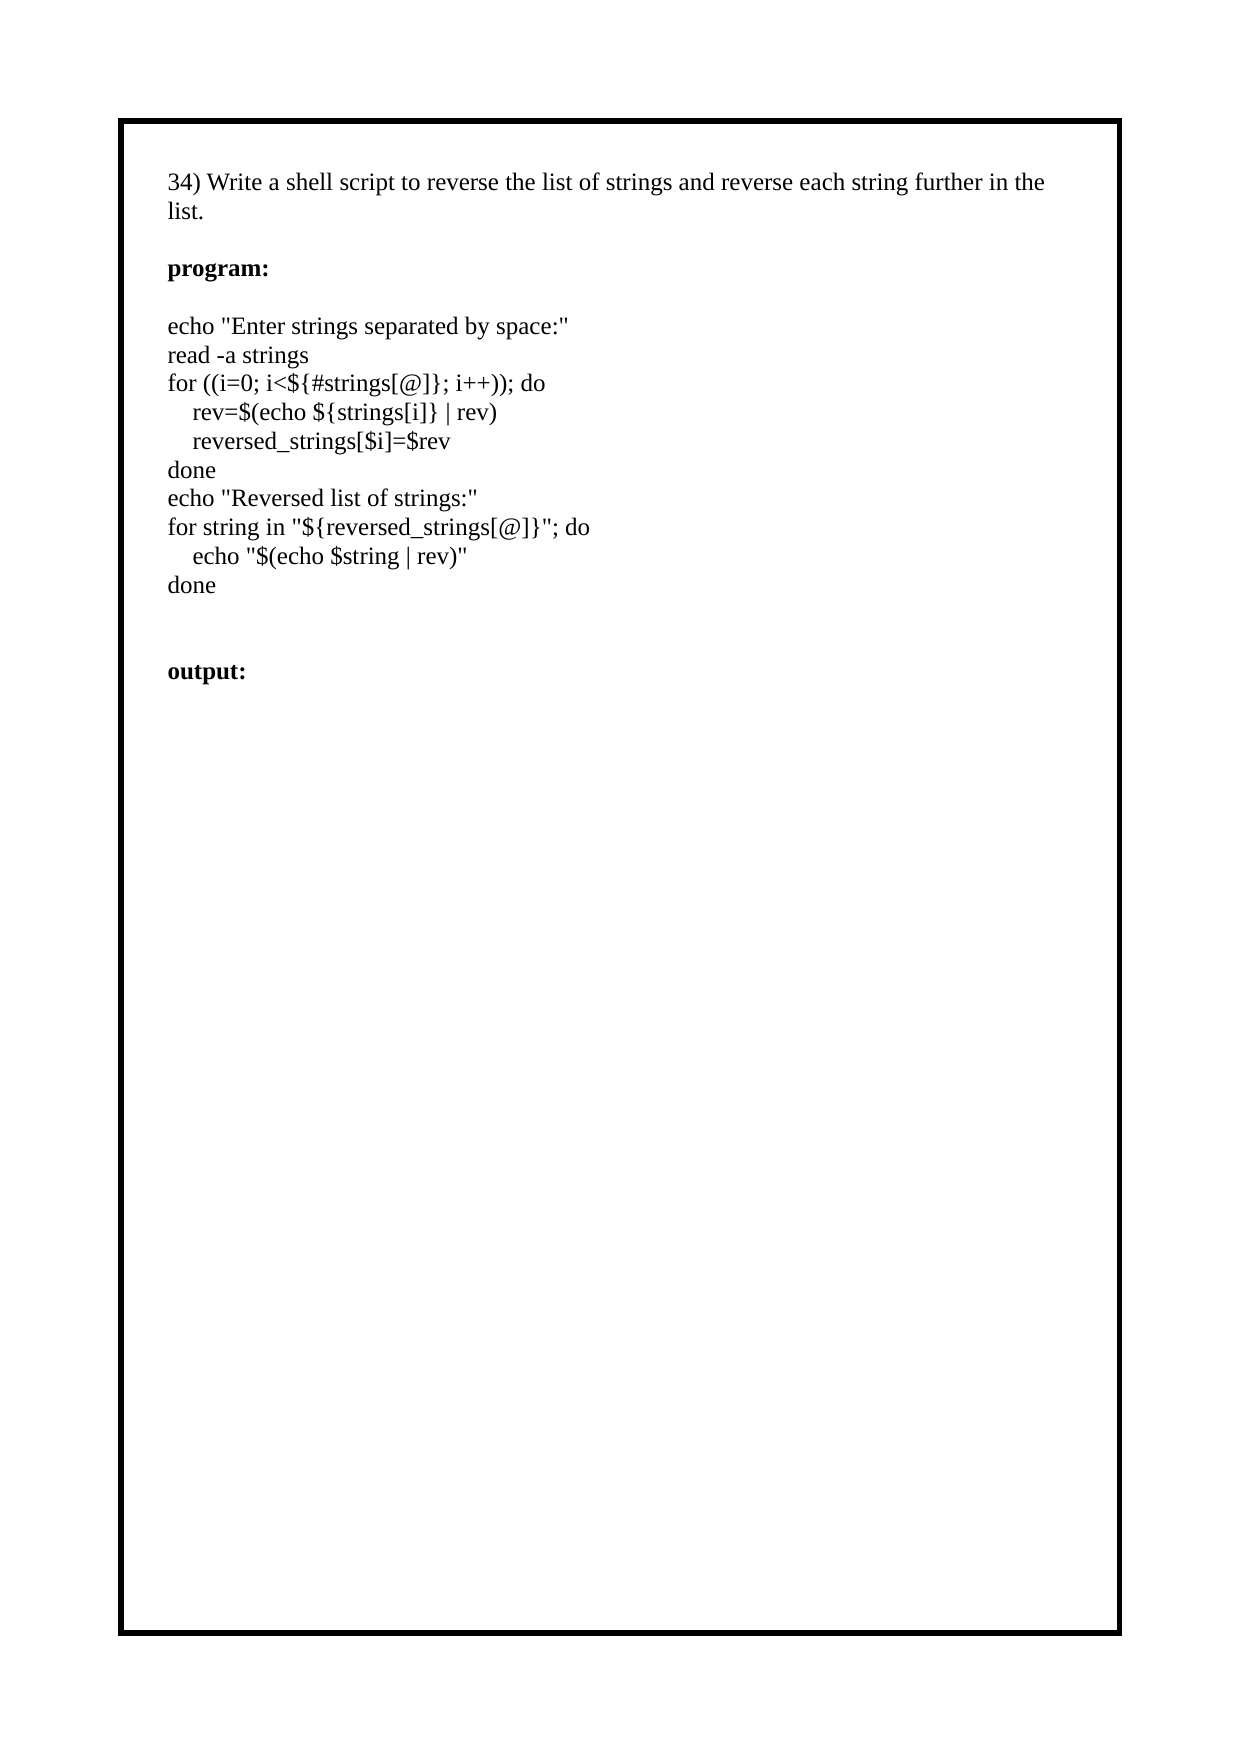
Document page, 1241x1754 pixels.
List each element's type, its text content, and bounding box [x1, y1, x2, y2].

text rev=$(echo ${strings[i]} | rev) [167, 397, 1073, 426]
text echo "$(echo $string | rev)" [167, 541, 1073, 570]
text done [167, 570, 1073, 598]
text done [167, 455, 1073, 483]
text 34) Write a shell script to reverse the list of strings and reverse each string further in the list. [167, 167, 1073, 225]
text reversed_strings[$i]=$rev [167, 426, 1073, 455]
text read -a strings [167, 340, 1073, 368]
text for string in "${reversed_strings[@]}"; do [167, 512, 1073, 541]
text for ((i=0; i<${#strings[@]}; i++)); do [167, 368, 1073, 397]
text output: [167, 656, 1073, 685]
text echo "Reversed list of strings:" [167, 483, 1073, 512]
text program: [167, 253, 1073, 282]
text echo "Enter strings separated by space:" [167, 311, 1073, 340]
